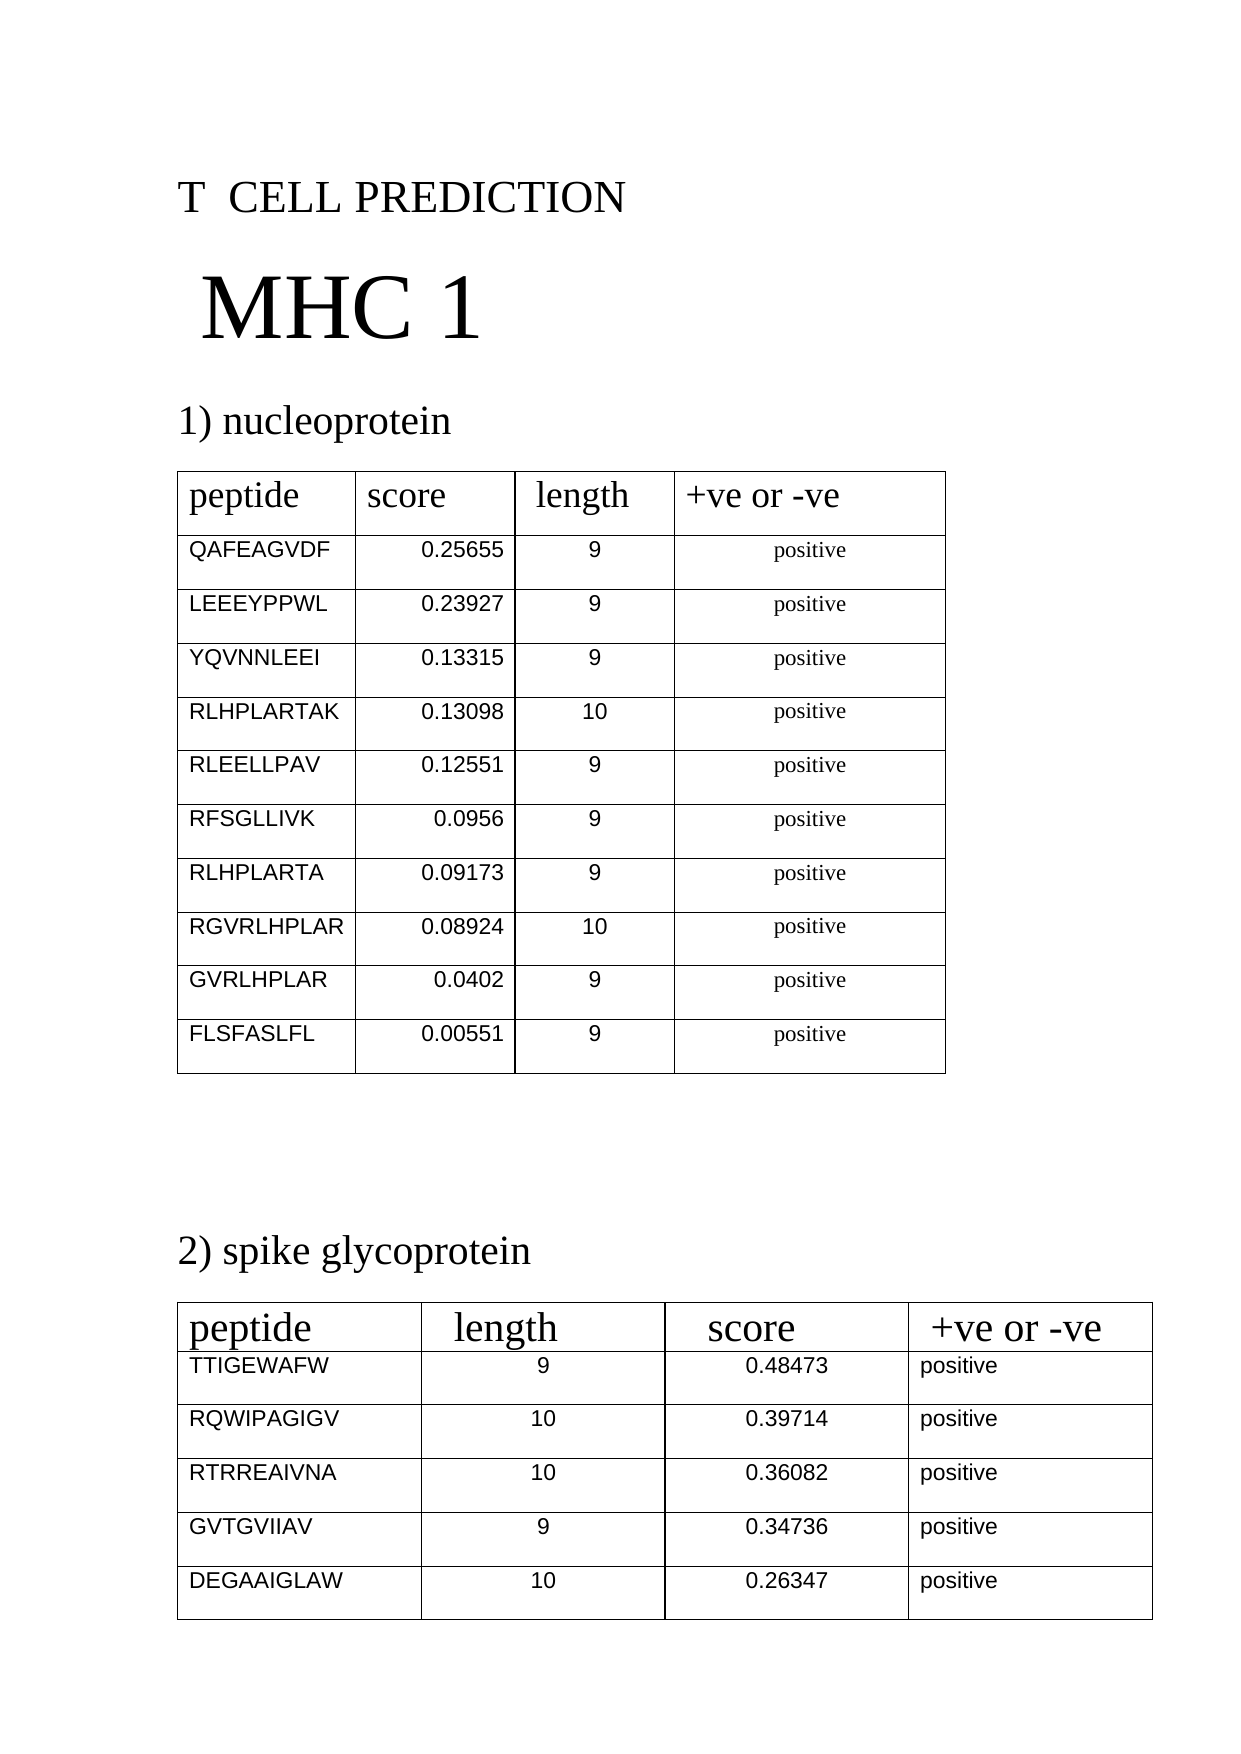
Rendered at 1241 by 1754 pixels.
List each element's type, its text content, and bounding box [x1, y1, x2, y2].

table_header +ve or -ve [909, 1303, 1152, 1351]
table_cell positive [675, 751, 945, 804]
table_cell RLHPLARTA [178, 859, 355, 912]
table_cell positive [675, 805, 945, 858]
table_cell LEEEYPPWL [178, 590, 355, 643]
table_cell 0.26347 [666, 1567, 908, 1619]
table_cell positive [675, 590, 945, 643]
table_cell QAFEAGVDF [178, 536, 355, 589]
table_cell 10 [422, 1567, 664, 1619]
table_cell RLHPLARTAK [178, 698, 355, 750]
table_cell TTIGEWAFW [178, 1352, 421, 1404]
table_cell 10 [516, 698, 674, 750]
table_cell positive [909, 1459, 1152, 1512]
table_cell 0.13315 [356, 644, 514, 697]
table_cell 9 [422, 1513, 664, 1566]
table_cell 9 [516, 751, 674, 804]
table_cell positive [909, 1567, 1152, 1619]
table_cell RLEELLPAV [178, 751, 355, 804]
table_cell RGVRLHPLAR [178, 913, 355, 965]
table_cell DEGAAIGLAW [178, 1567, 421, 1619]
table_cell positive [675, 644, 945, 697]
text 1) nucleoprotein [177, 395, 1152, 443]
table_cell 9 [516, 859, 674, 912]
table_cell 0.13098 [356, 698, 514, 750]
table_cell 0.09173 [356, 859, 514, 912]
table_cell positive [675, 1020, 945, 1073]
table_header peptide [178, 472, 355, 535]
table_cell 0.36082 [666, 1459, 908, 1512]
table_header score [666, 1303, 908, 1351]
text T CELL PREDICTION [177, 169, 1152, 222]
table_cell 9 [516, 644, 674, 697]
table_cell 0.25655 [356, 536, 514, 589]
table_cell YQVNNLEEI [178, 644, 355, 697]
table_cell 0.39714 [666, 1405, 908, 1458]
table_cell GVTGVIIAV [178, 1513, 421, 1566]
table_cell positive [675, 966, 945, 1019]
table_header peptide [178, 1303, 421, 1351]
table_cell RTRREAIVNA [178, 1459, 421, 1512]
table_cell positive [675, 536, 945, 589]
table_cell FLSFASLFL [178, 1020, 355, 1073]
table_header +ve or -ve [675, 472, 945, 535]
table_cell 9 [516, 1020, 674, 1073]
table_cell positive [909, 1352, 1152, 1404]
text MHC 1 [177, 251, 1152, 358]
table_cell 9 [516, 536, 674, 589]
table_cell 0.48473 [666, 1352, 908, 1404]
table_cell positive [675, 913, 945, 965]
table_cell 0.23927 [356, 590, 514, 643]
table_cell GVRLHPLAR [178, 966, 355, 1019]
table_cell positive [909, 1513, 1152, 1566]
table_header score [356, 472, 514, 535]
table_cell positive [675, 859, 945, 912]
table_cell 10 [422, 1405, 664, 1458]
text 2) spike glycoprotein [177, 1226, 1152, 1274]
table_cell positive [675, 698, 945, 750]
table_header length [516, 472, 674, 535]
table_cell 9 [422, 1352, 664, 1404]
table_cell 9 [516, 966, 674, 1019]
table_cell 0.08924 [356, 913, 514, 965]
table_cell 0.12551 [356, 751, 514, 804]
table_cell 10 [422, 1459, 664, 1512]
table_cell 0.00551 [356, 1020, 514, 1073]
table_cell RQWIPAGIGV [178, 1405, 421, 1458]
table_header length [422, 1303, 664, 1351]
table_cell positive [909, 1405, 1152, 1458]
table_cell 9 [516, 805, 674, 858]
table_cell RFSGLLIVK [178, 805, 355, 858]
table_cell 0.0402 [356, 966, 514, 1019]
table_cell 9 [516, 590, 674, 643]
table_cell 0.0956 [356, 805, 514, 858]
table_cell 10 [516, 913, 674, 965]
table_cell 0.34736 [666, 1513, 908, 1566]
